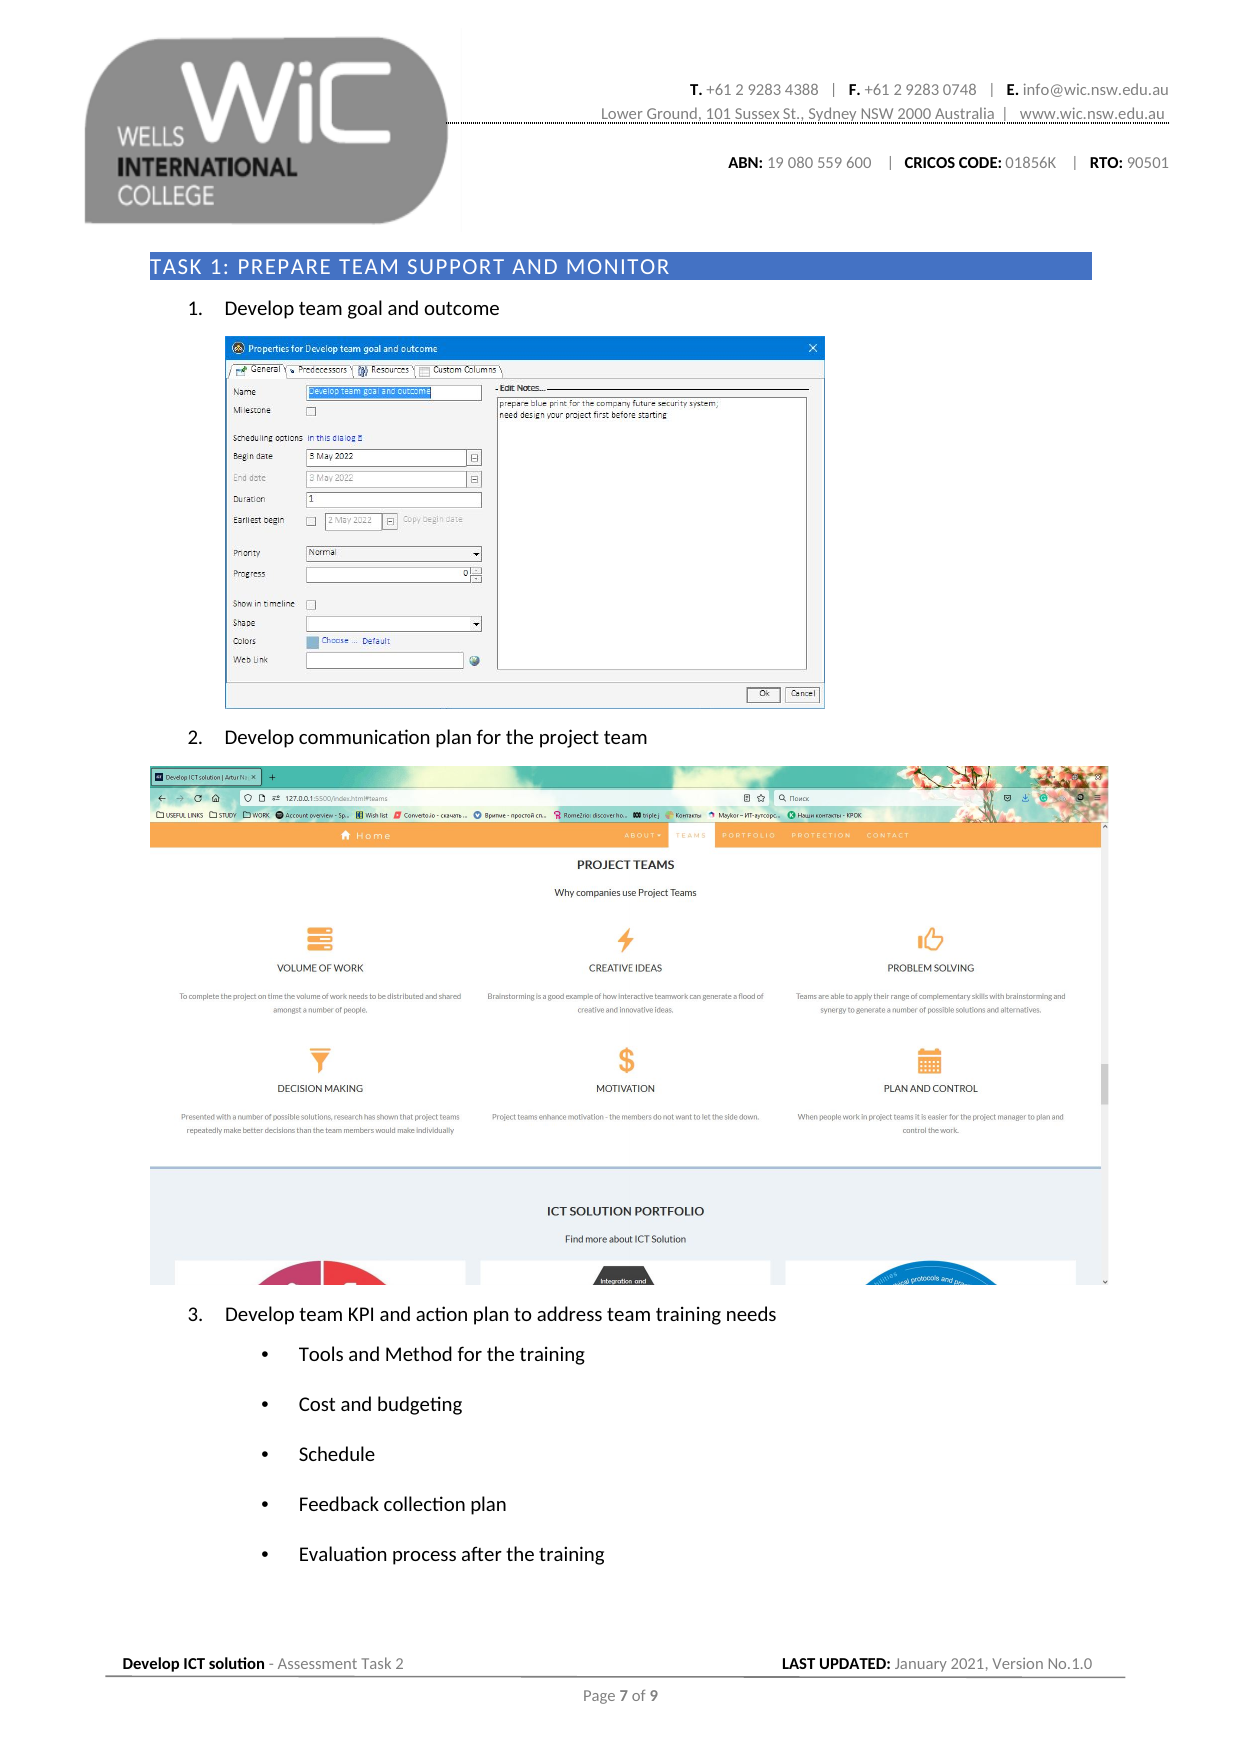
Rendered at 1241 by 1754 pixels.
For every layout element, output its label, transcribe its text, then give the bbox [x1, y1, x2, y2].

list Develop team KPI and action plan to address team training needs [187, 1301, 1088, 1327]
picture [84, 28, 462, 232]
list Cost and budgeting [261, 1391, 1088, 1416]
list Schedule [261, 1441, 1088, 1466]
list Feedback collection plan [261, 1491, 1088, 1516]
picture [225, 336, 825, 709]
list Evaluation process after the training [261, 1541, 1088, 1566]
subtitle Task 1: Prepare team support and monitor [150, 252, 1092, 280]
picture [150, 766, 1109, 1285]
list Develop communication plan for the project team [187, 724, 1087, 750]
list Develop team goal and outcome [187, 295, 1087, 320]
list Tools and Method for the training [261, 1341, 1088, 1366]
